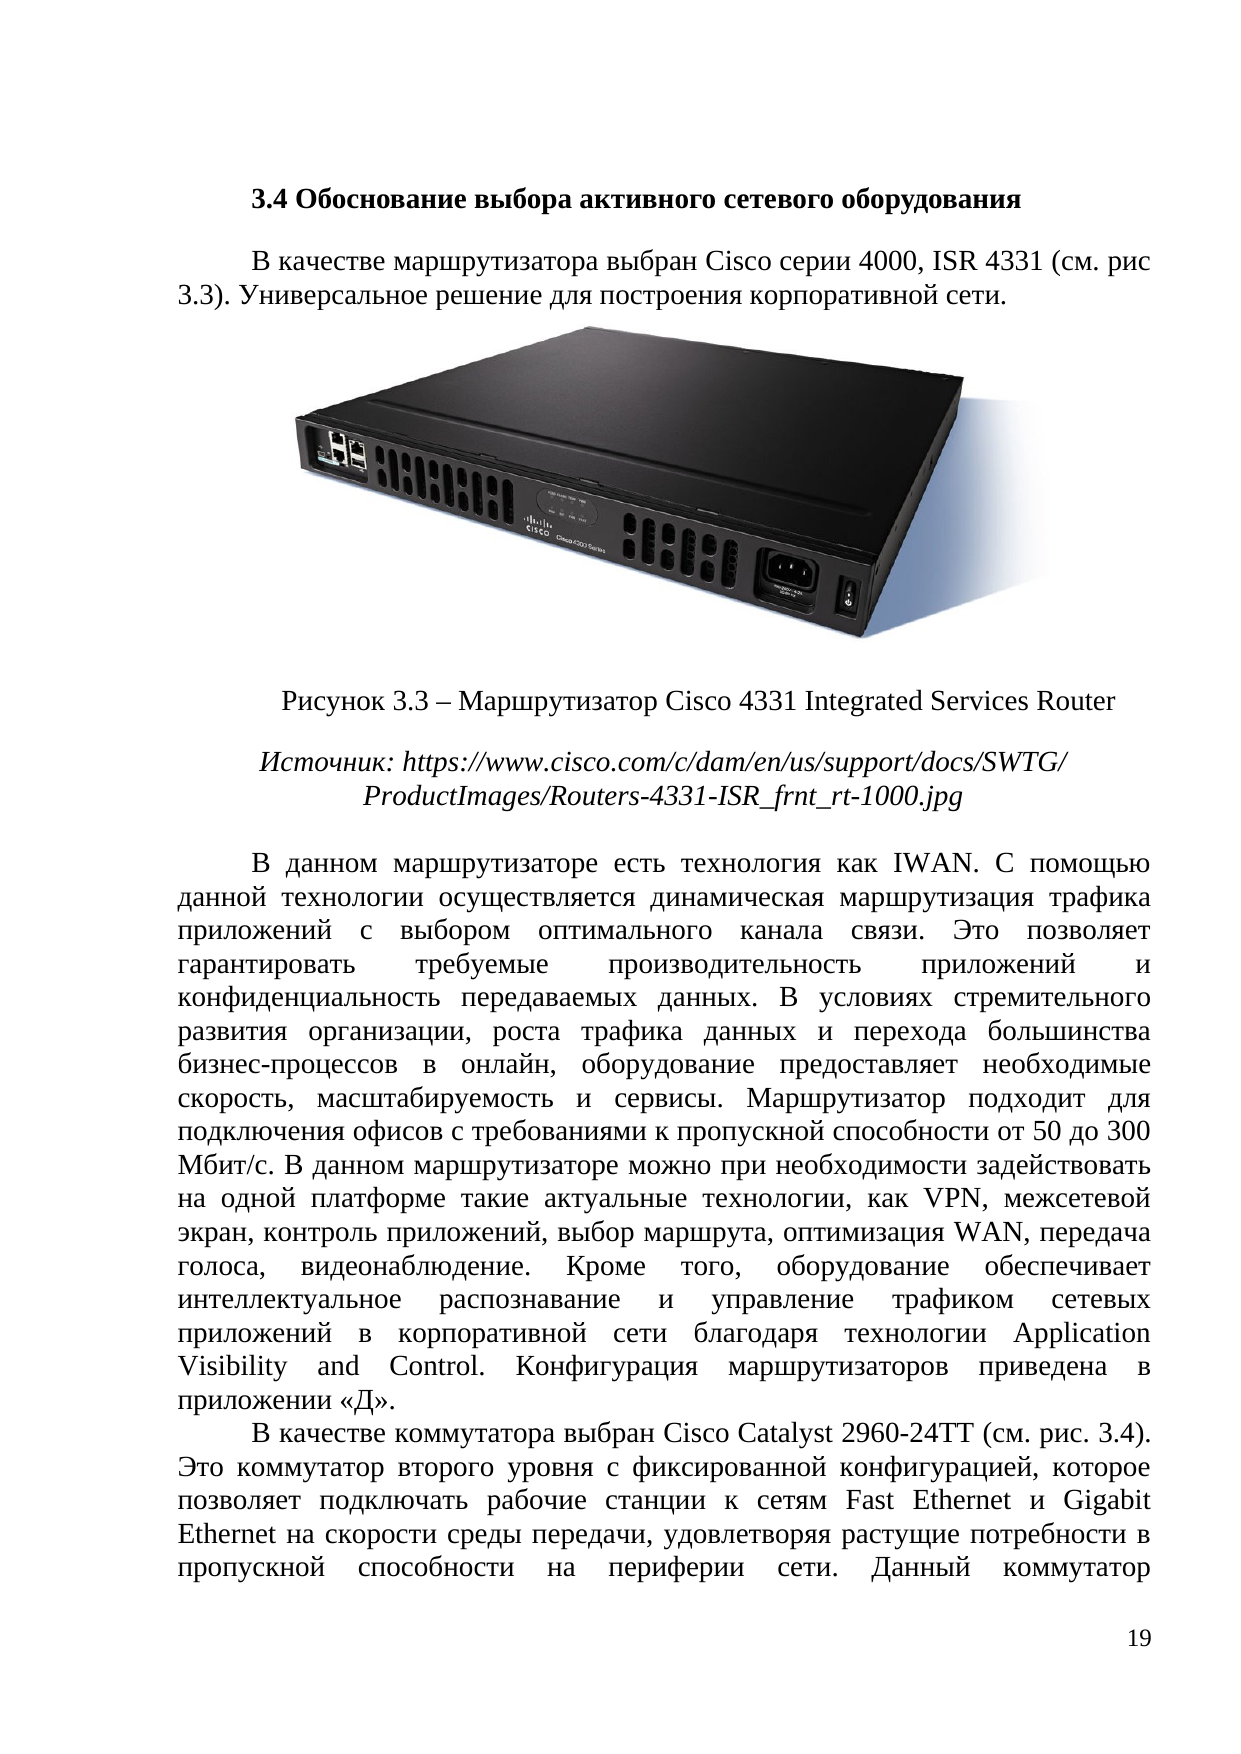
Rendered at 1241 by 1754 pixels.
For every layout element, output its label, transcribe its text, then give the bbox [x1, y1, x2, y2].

text Источник: https://www.cisco.com/c/dam/en/us/support/docs/SWTG/ [177, 744, 1152, 778]
text В данном маршрутизаторе есть технология как IWAN. С помощью данной технологии осуществляется динамическая маршрутизация трафика приложений с выбором оптимального канала связи. Это позволяет гарантировать требуемые производительность приложений и конфиденциальность передаваемых данных. В условиях стремительного развития организации, роста трафика данных и перехода большинства бизнес-процессов в онлайн, оборудование предоставляет необходимые скорость, масштабируемость и сервисы. Маршрутизатор подходит для подключения офисов с требованиями к пропускной способности от 50 до 300 Мбит/с. В данном маршрутизаторе можно при необходимости задействовать на одной платформе такие актуальные технологии, как VPN, межсетевой экран, контроль приложений, выбор маршрута, оптимизация WAN, передача голоса, видеонаблюдение. Кроме того, оборудование обеспечивает интеллектуальное распознавание и управление трафиком сетевых приложений в корпоративной сети благодаря технологии Application Visibility and Control. Конфигурация маршрутизаторов приведена в приложении «Д». [177, 845, 1152, 1415]
text В качестве маршрутизатора выбран Cisco серии 4000, ISR 4331 (см. рис 3.3). Универсальное решение для построения корпоративной сети. [177, 243, 1152, 311]
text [177, 1415, 1152, 1583]
text 3.4 Обоснование выбора активного сетевого оборудования [177, 181, 1152, 214]
subtitle Рисунок 3.3 – Маршрутизатор Cisco 4331 Integrated Services Router [281, 683, 1152, 716]
text ProductImages/Routers-4331-ISR_frnt_rt-1000.jpg [177, 778, 1152, 812]
picture [277, 310, 1052, 650]
